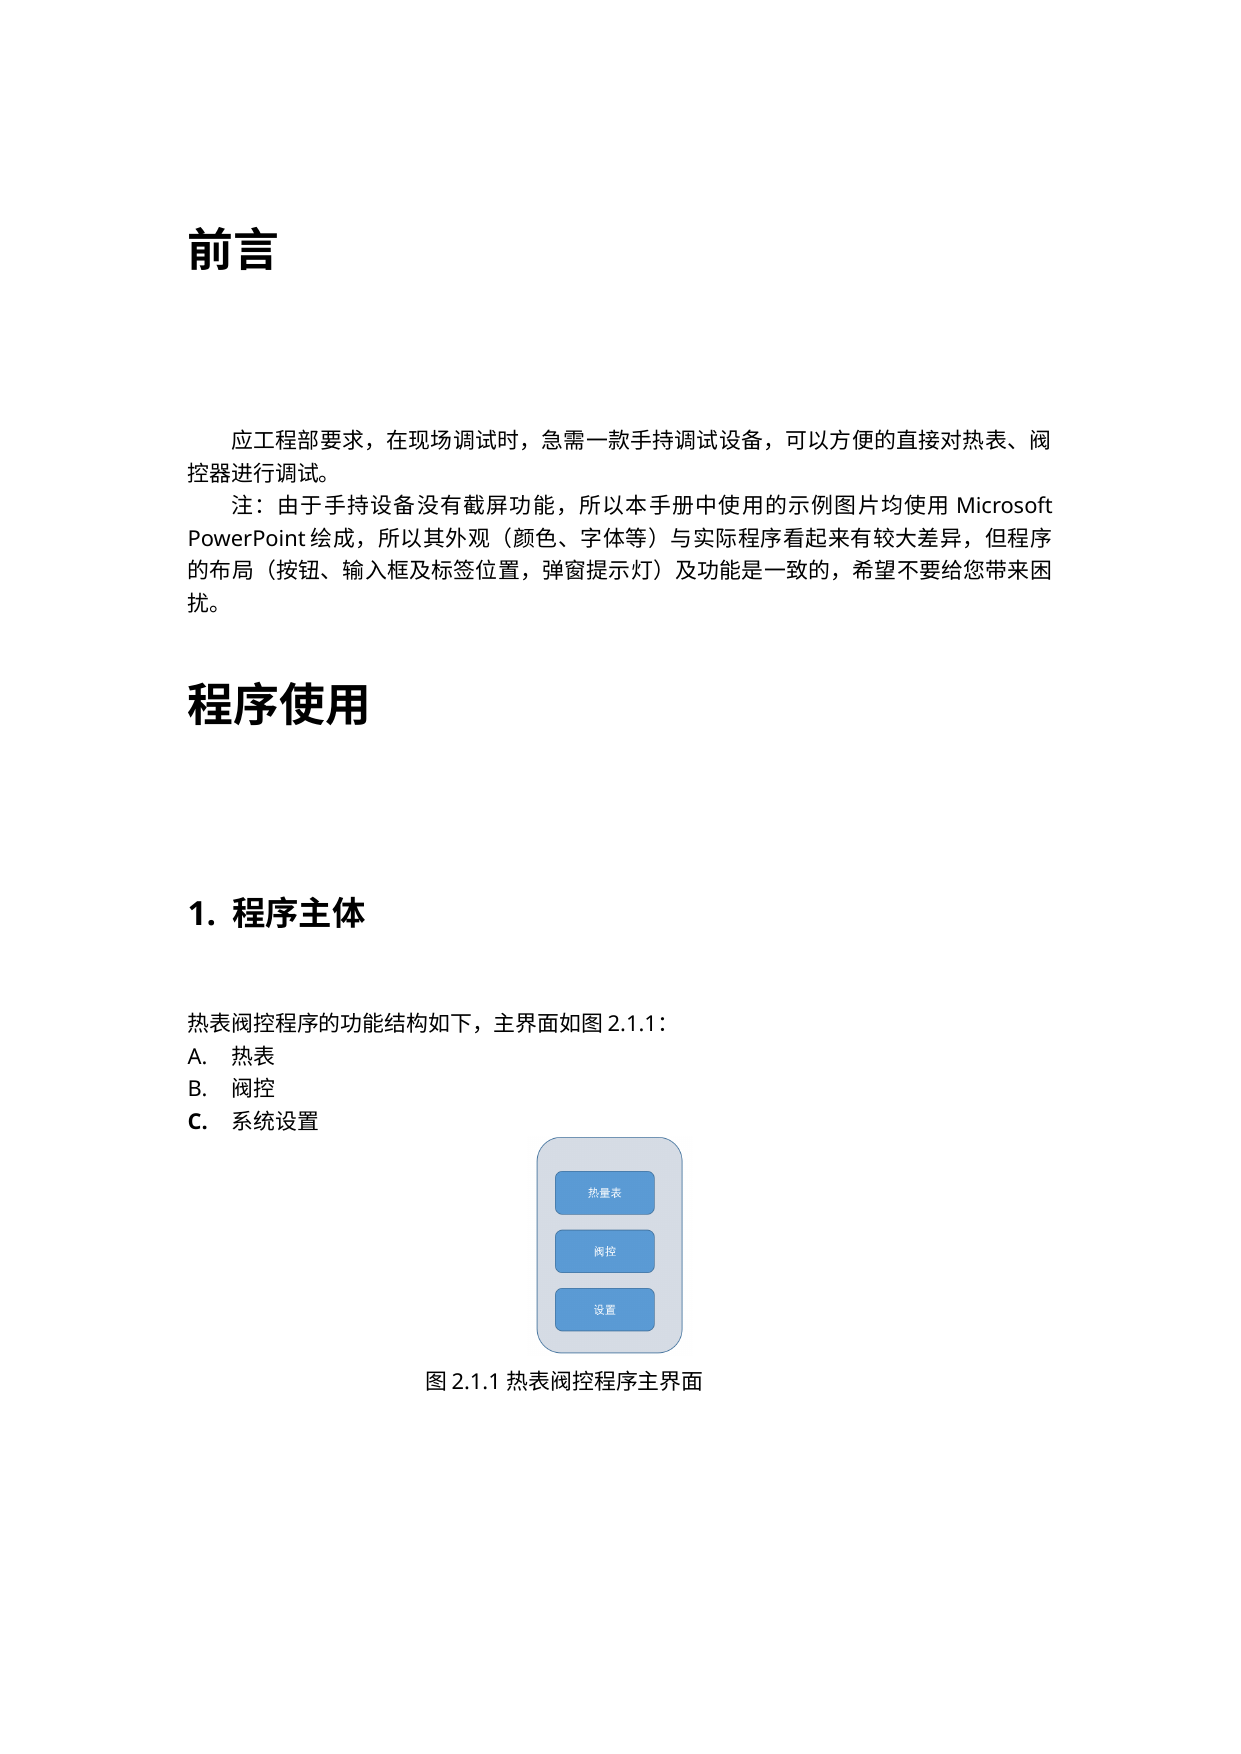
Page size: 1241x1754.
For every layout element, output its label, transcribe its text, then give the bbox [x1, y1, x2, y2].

text 注：由于手持设备没有截屏功能，所以本手册中使用的示例图片均使用Microsoft PowerPoint绘成，所以其外观（颜色、字体等）与实际程序看起来有较大差异，但程序的布局（按钮、输入框及标签位置，弹窗提示灯）及功能是一致的，希望不要给您带来困扰。 [187, 488, 1053, 618]
subtitle 前言 [187, 197, 1053, 295]
subtitle 程序使用 [187, 653, 1053, 751]
list 阀控 [187, 1071, 1053, 1103]
list 图2.1.1 热表阀控程序主界面 [362, 1363, 1053, 1396]
text 热表阀控程序的功能结构如下，主界面如图2.1.1： [187, 1006, 1053, 1038]
picture [526, 1136, 693, 1356]
subtitle 程序主体 [187, 879, 1053, 944]
list 系统设置 [187, 1103, 1053, 1136]
text 应工程部要求，在现场调试时，急需一款手持调试设备，可以方便的直接对热表、阀控器进行调试。 [187, 423, 1053, 488]
list 热表 [187, 1038, 1053, 1071]
